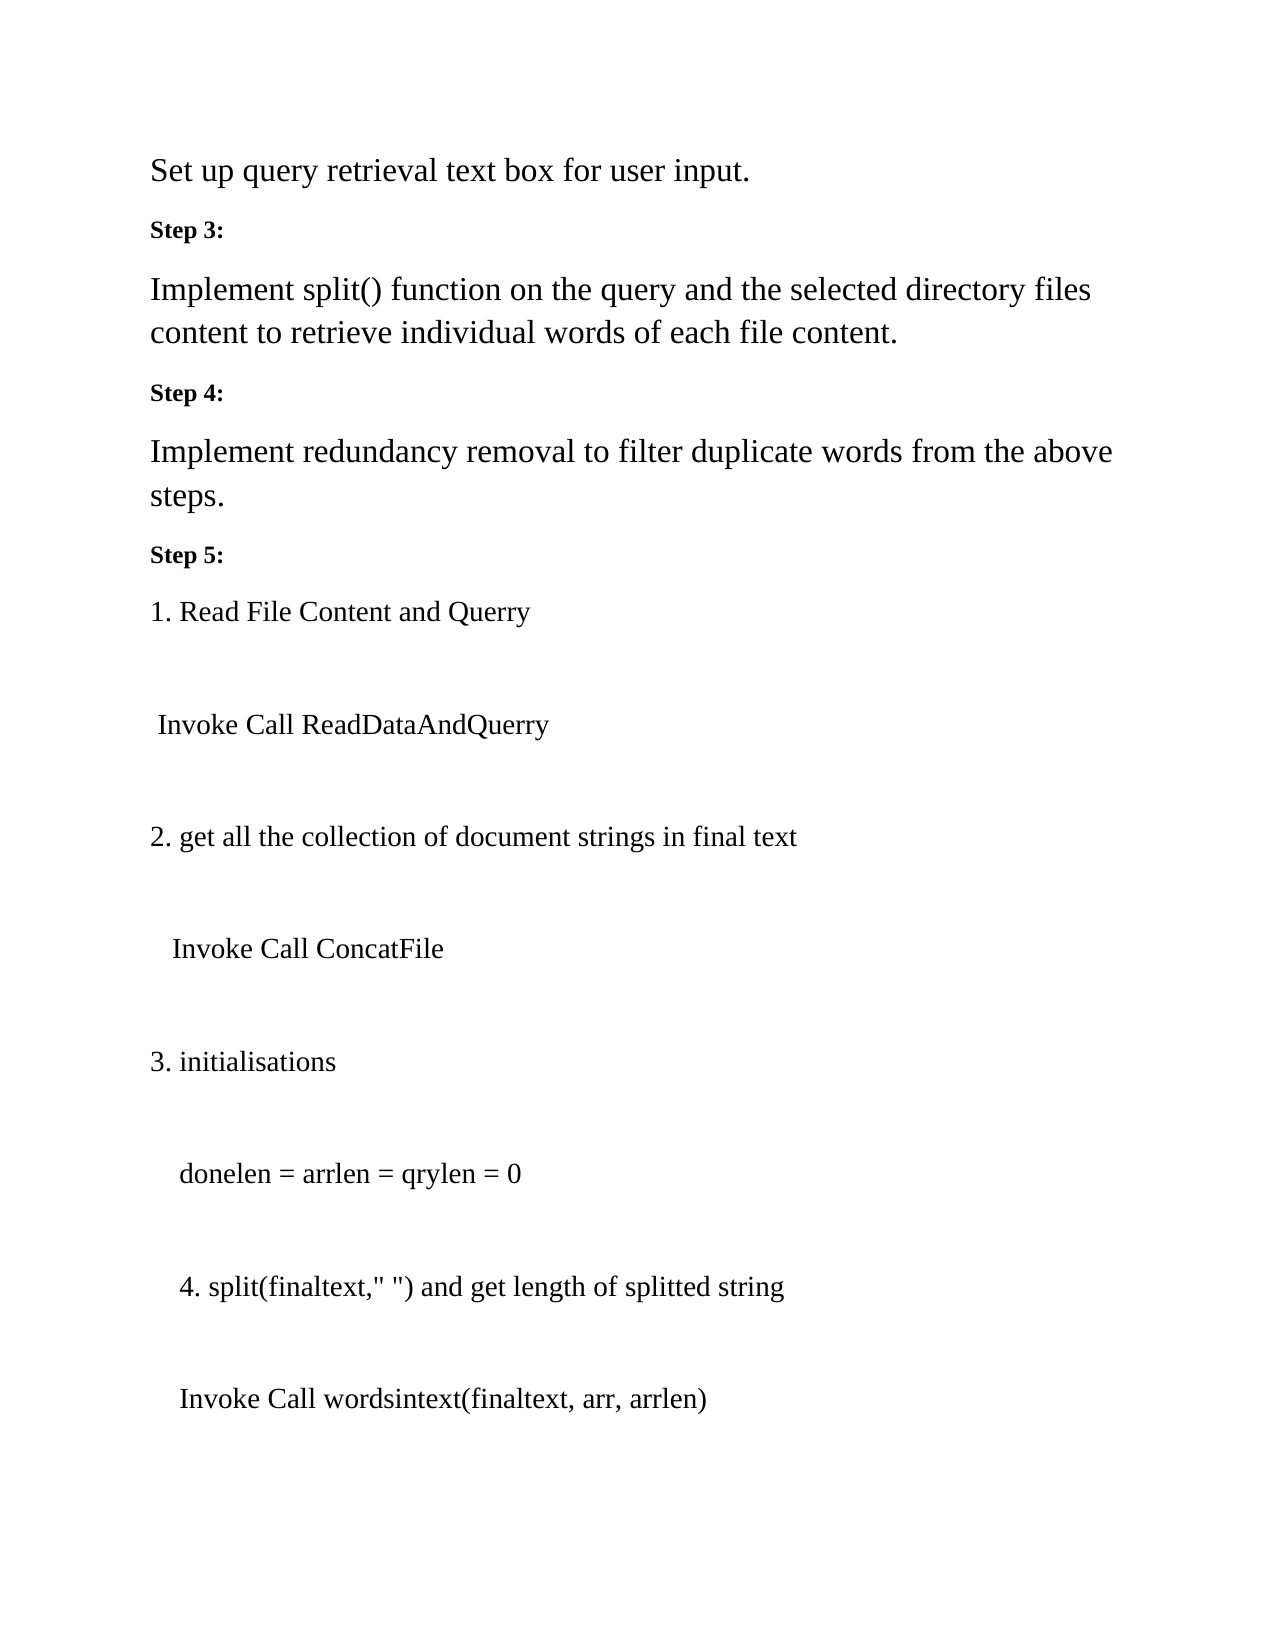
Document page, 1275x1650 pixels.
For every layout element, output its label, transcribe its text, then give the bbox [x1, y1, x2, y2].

text donelen = arrlen = qrylen = 0 [150, 1156, 1125, 1190]
text Invoke Call ReadDataAndQuerry [150, 707, 1125, 740]
text Invoke Call wordsintext(finaltext, arr, arrlen) [150, 1381, 1125, 1415]
text Invoke Call ConcatFile [150, 932, 1125, 965]
text Implement redundancy removal to filter duplicate words from the above steps. [150, 432, 1125, 514]
text 3. initialisations [150, 1044, 1125, 1077]
text Step 5: [150, 541, 1125, 569]
text 1. Read File Content and Querry [150, 594, 1125, 628]
text Implement split() function on the query and the selected directory files content to retrieve individual words of each file content. [150, 269, 1125, 351]
text Set up query retrieval text box for user input. [150, 150, 1125, 188]
text 4. split(finaltext," ") and get length of splitted string [150, 1269, 1125, 1302]
text 2. get all the collection of document strings in final text [150, 819, 1125, 853]
text Step 3: [150, 215, 1125, 244]
text Step 4: [150, 378, 1125, 406]
